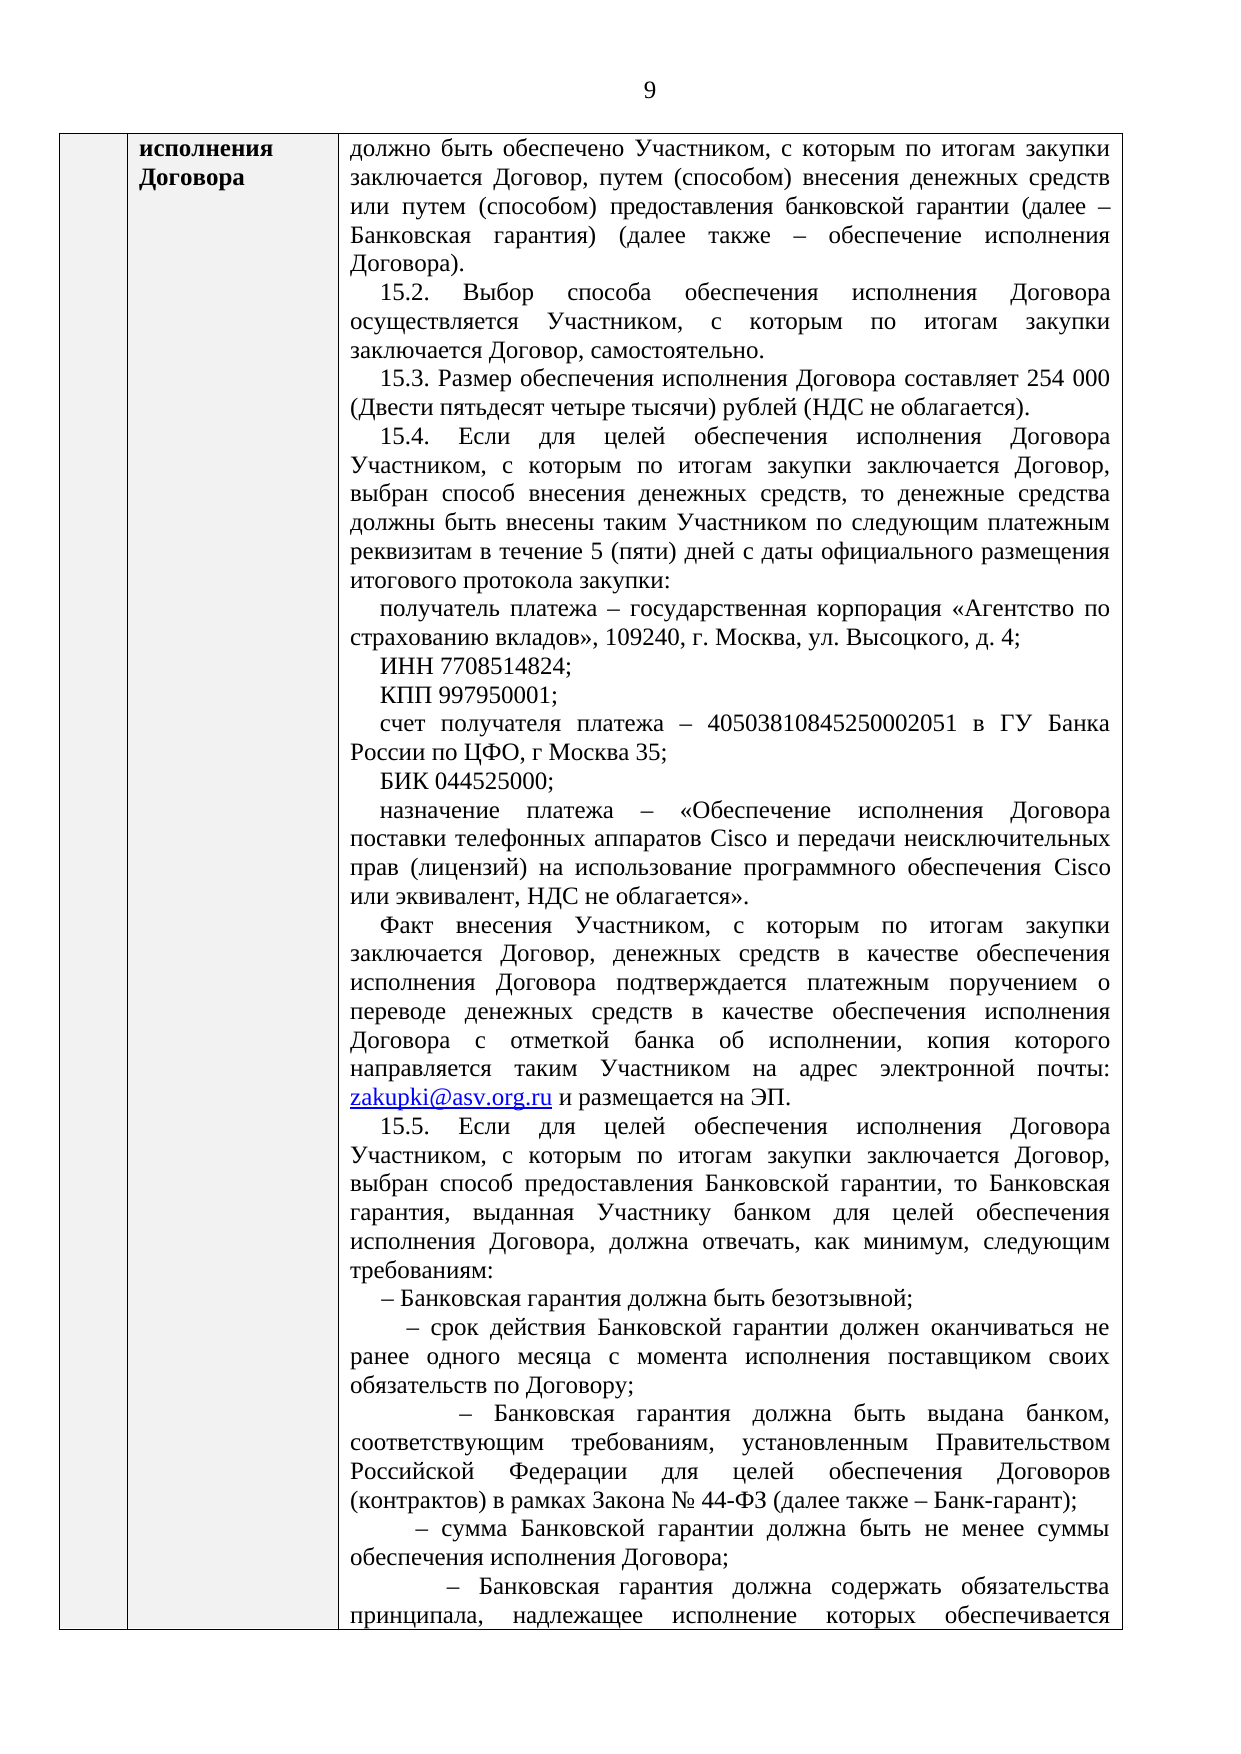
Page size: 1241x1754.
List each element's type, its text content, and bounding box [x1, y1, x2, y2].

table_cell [339, 134, 1122, 1628]
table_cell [128, 134, 338, 1628]
table_cell 15 [60, 134, 127, 1628]
